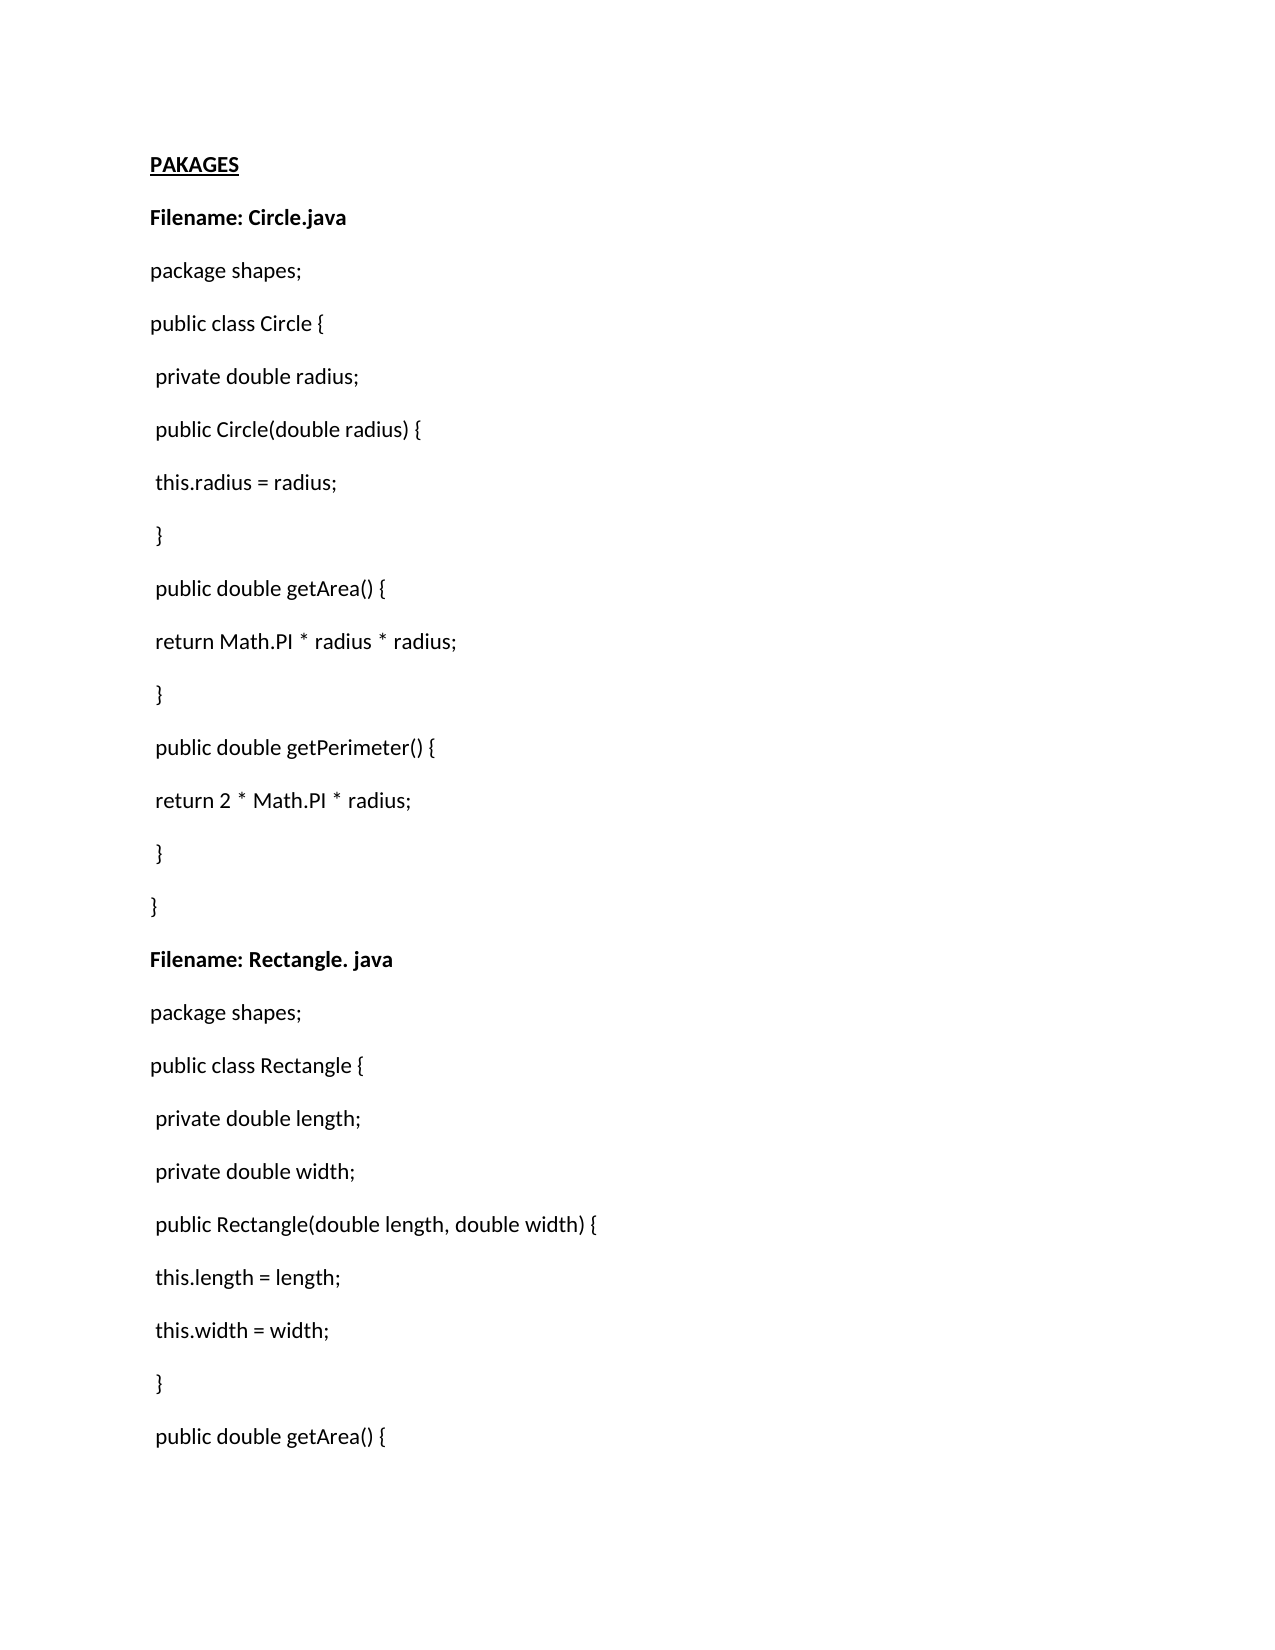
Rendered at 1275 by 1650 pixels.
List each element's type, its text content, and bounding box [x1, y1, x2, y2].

text public double getPerimeter() { [150, 733, 1125, 761]
text private double length; [150, 1104, 1125, 1132]
text this.length = length; [150, 1263, 1125, 1291]
text public double getArea() { [150, 574, 1125, 602]
text public Rectangle(double length, double width) { [150, 1210, 1125, 1238]
text this.width = width; [150, 1316, 1125, 1344]
text return 2 * Math.PI * radius; [150, 786, 1125, 814]
text public double getArea() { [150, 1422, 1125, 1451]
text Filename: Rectangle. java [150, 945, 1125, 973]
text this.radius = radius; [150, 468, 1125, 496]
text public class Rectangle { [150, 1051, 1125, 1079]
text public Circle(double radius) { [150, 415, 1125, 443]
text } [150, 839, 1125, 867]
text return Math.PI * radius * radius; [150, 627, 1125, 655]
text private double width; [150, 1157, 1125, 1185]
text PAKAGES [150, 150, 1125, 178]
text public class Circle { [150, 309, 1125, 337]
text Filename: Circle.java [150, 203, 1125, 231]
text private double radius; [150, 362, 1125, 390]
text package shapes; [150, 998, 1125, 1026]
text } [150, 680, 1125, 708]
text } [150, 1369, 1125, 1397]
text } [150, 892, 1125, 920]
text package shapes; [150, 256, 1125, 284]
text } [150, 521, 1125, 549]
